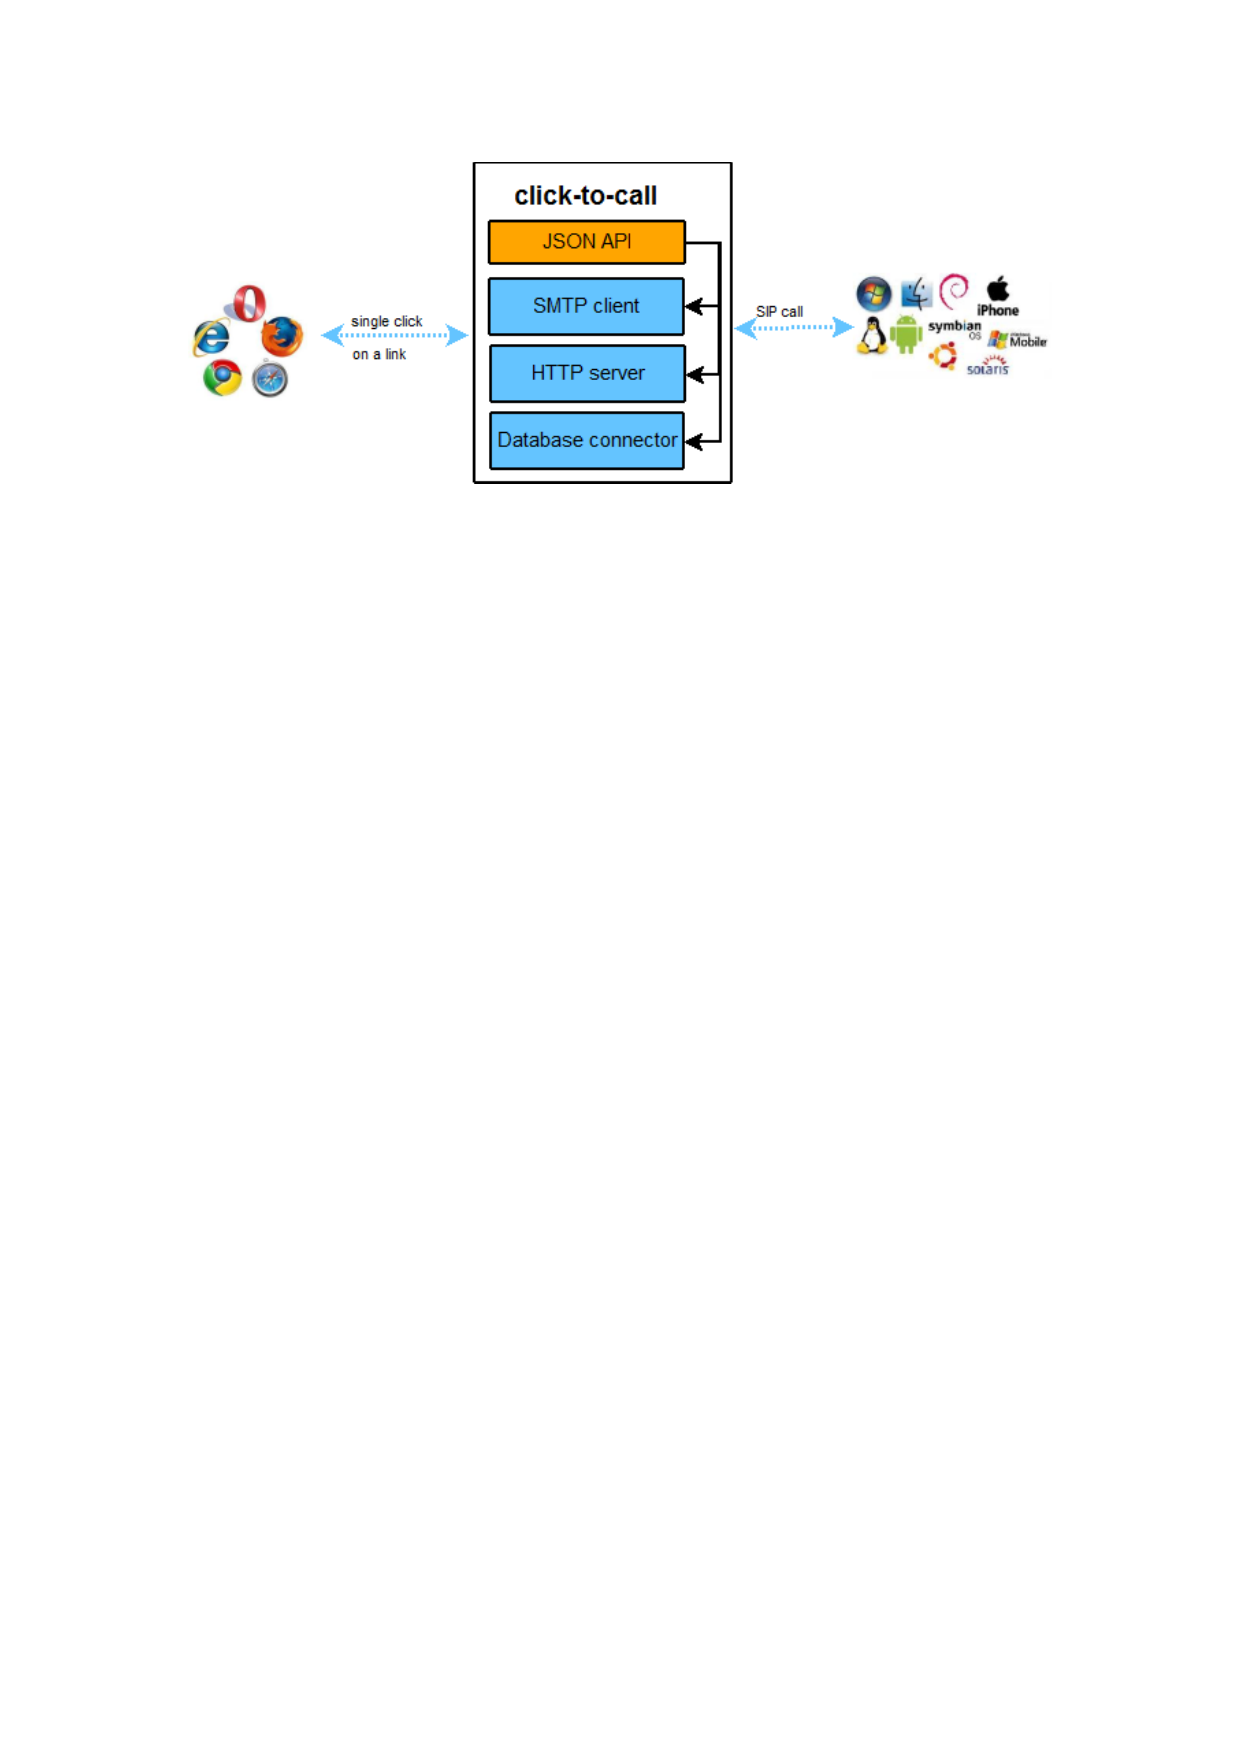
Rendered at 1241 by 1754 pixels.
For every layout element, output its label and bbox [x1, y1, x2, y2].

picture [187, 162, 1053, 484]
